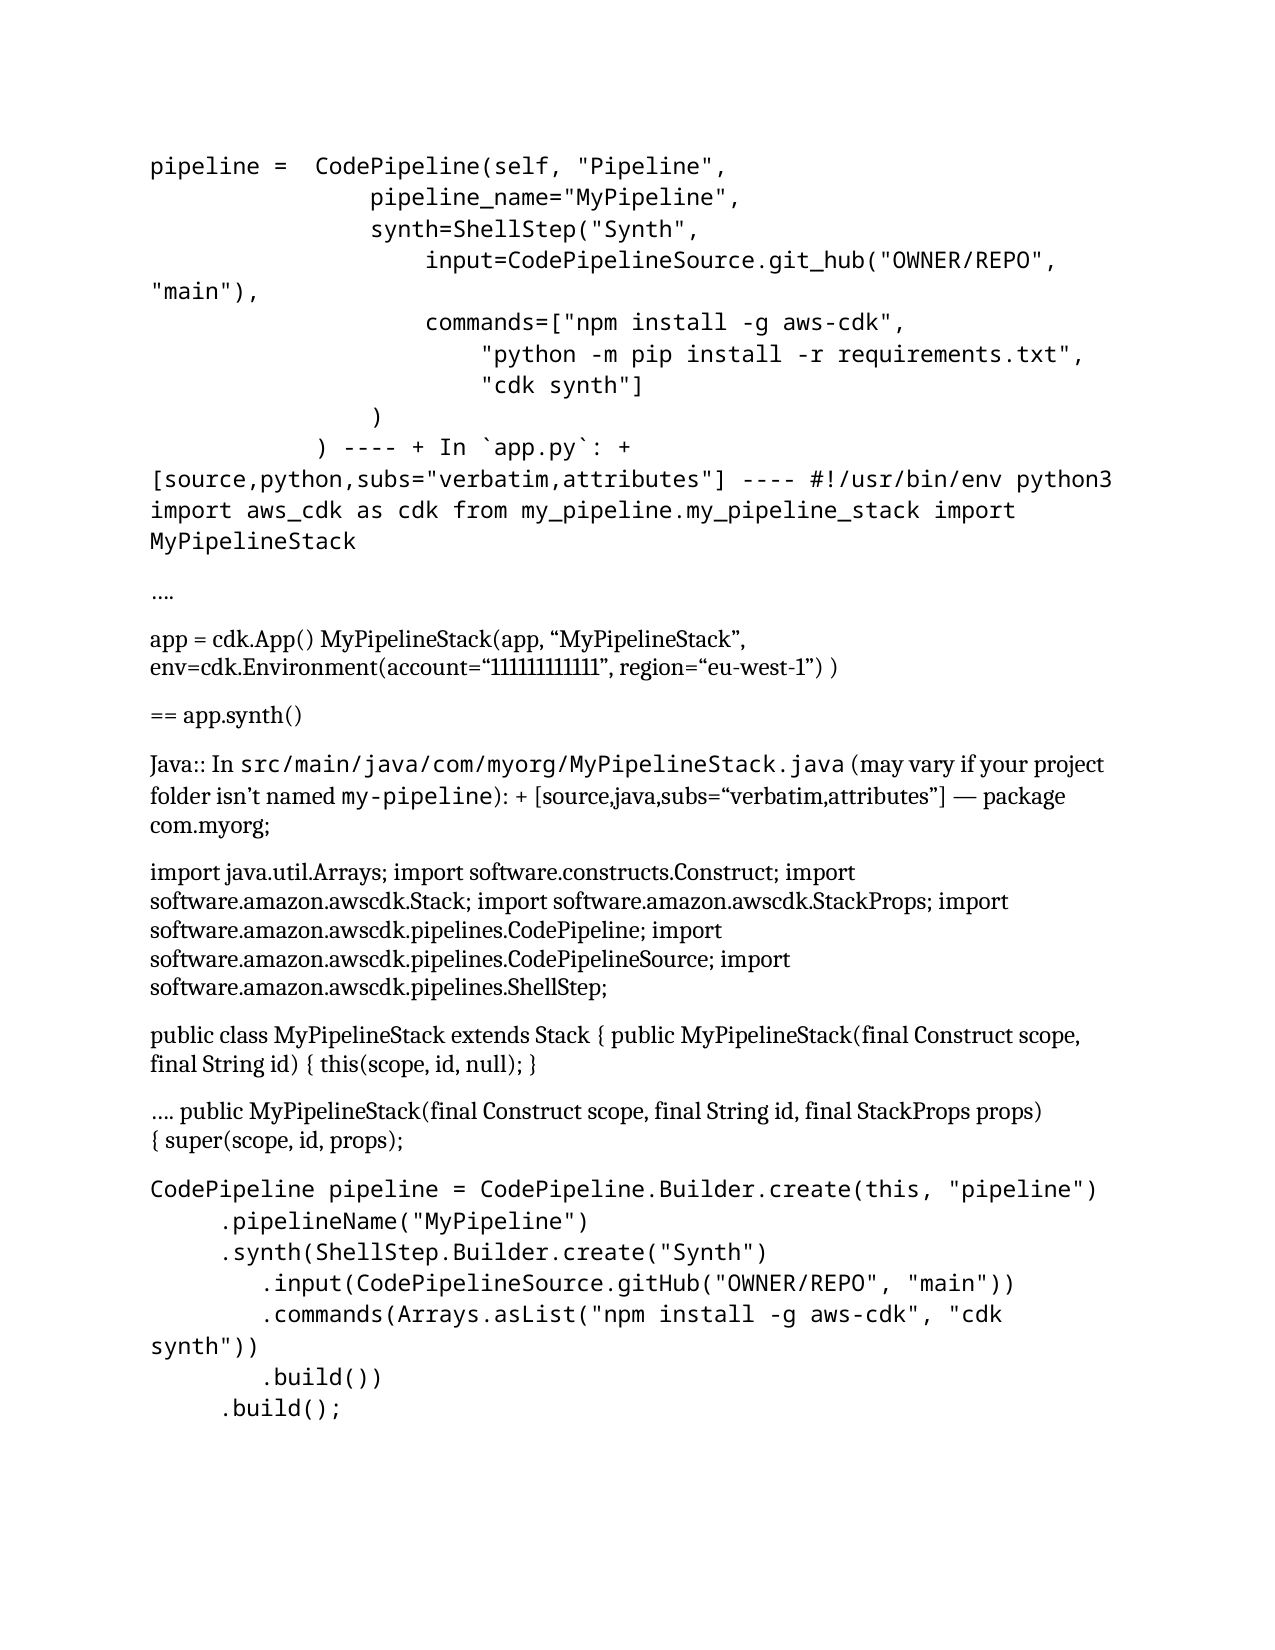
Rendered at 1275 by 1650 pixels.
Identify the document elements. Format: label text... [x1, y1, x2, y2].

text public class MyPipelineStack extends Stack { public MyPipelineStack(final Construct scope, final String id) { this(scope, id, null); } [150, 1021, 1125, 1078]
text CodePipeline pipeline = CodePipeline.Builder.create(this, "pipeline") .pipelineName("MyPipeline") .synth(ShellStep.Builder.create("Synth") .input(CodePipelineSource.gitHub("OWNER/REPO", "main")) .commands(Arrays.asList("npm install -g aws-cdk", "cdk synth")) .build()) .build(); [150, 1173, 1125, 1423]
text import java.util.Arrays; import software.constructs.Construct; import software.amazon.awscdk.Stack; import software.amazon.awscdk.StackProps; import software.amazon.awscdk.pipelines.CodePipeline; import software.amazon.awscdk.pipelines.CodePipelineSource; import software.amazon.awscdk.pipelines.ShellStep; [150, 858, 1125, 1002]
text Java:: In src/main/java/com/myorg/MyPipelineStack.java (may vary if your project folder isn’t named my-pipeline): + [source,java,subs=“verbatim,attributes”] — package com.myorg; [150, 748, 1125, 839]
text …. public MyPipelineStack(final Construct scope, final String id, final StackProps props) { super(scope, id, props); [150, 1097, 1125, 1154]
text app = cdk.App() MyPipelineStack(app, “MyPipelineStack”, env=cdk.Environment(account=“111111111111”, region=“eu-west-1”) ) [150, 624, 1125, 682]
text == app.synth() [150, 701, 1125, 729]
text pipeline = CodePipeline(self, "Pipeline", pipeline_name="MyPipeline", synth=ShellStep("Synth", input=CodePipelineSource.git_hub("OWNER/REPO", "main"), commands=["npm install -g aws-cdk", "python -m pip install -r requirements.txt", "cdk synth"] ) ) ---- + In `app.py`: + [source,python,subs="verbatim,attributes"] ---- #!/usr/bin/env python3 import aws_cdk as cdk from my_pipeline.my_pipeline_stack import MyPipelineStack [150, 150, 1125, 556]
text …. [150, 577, 1125, 606]
